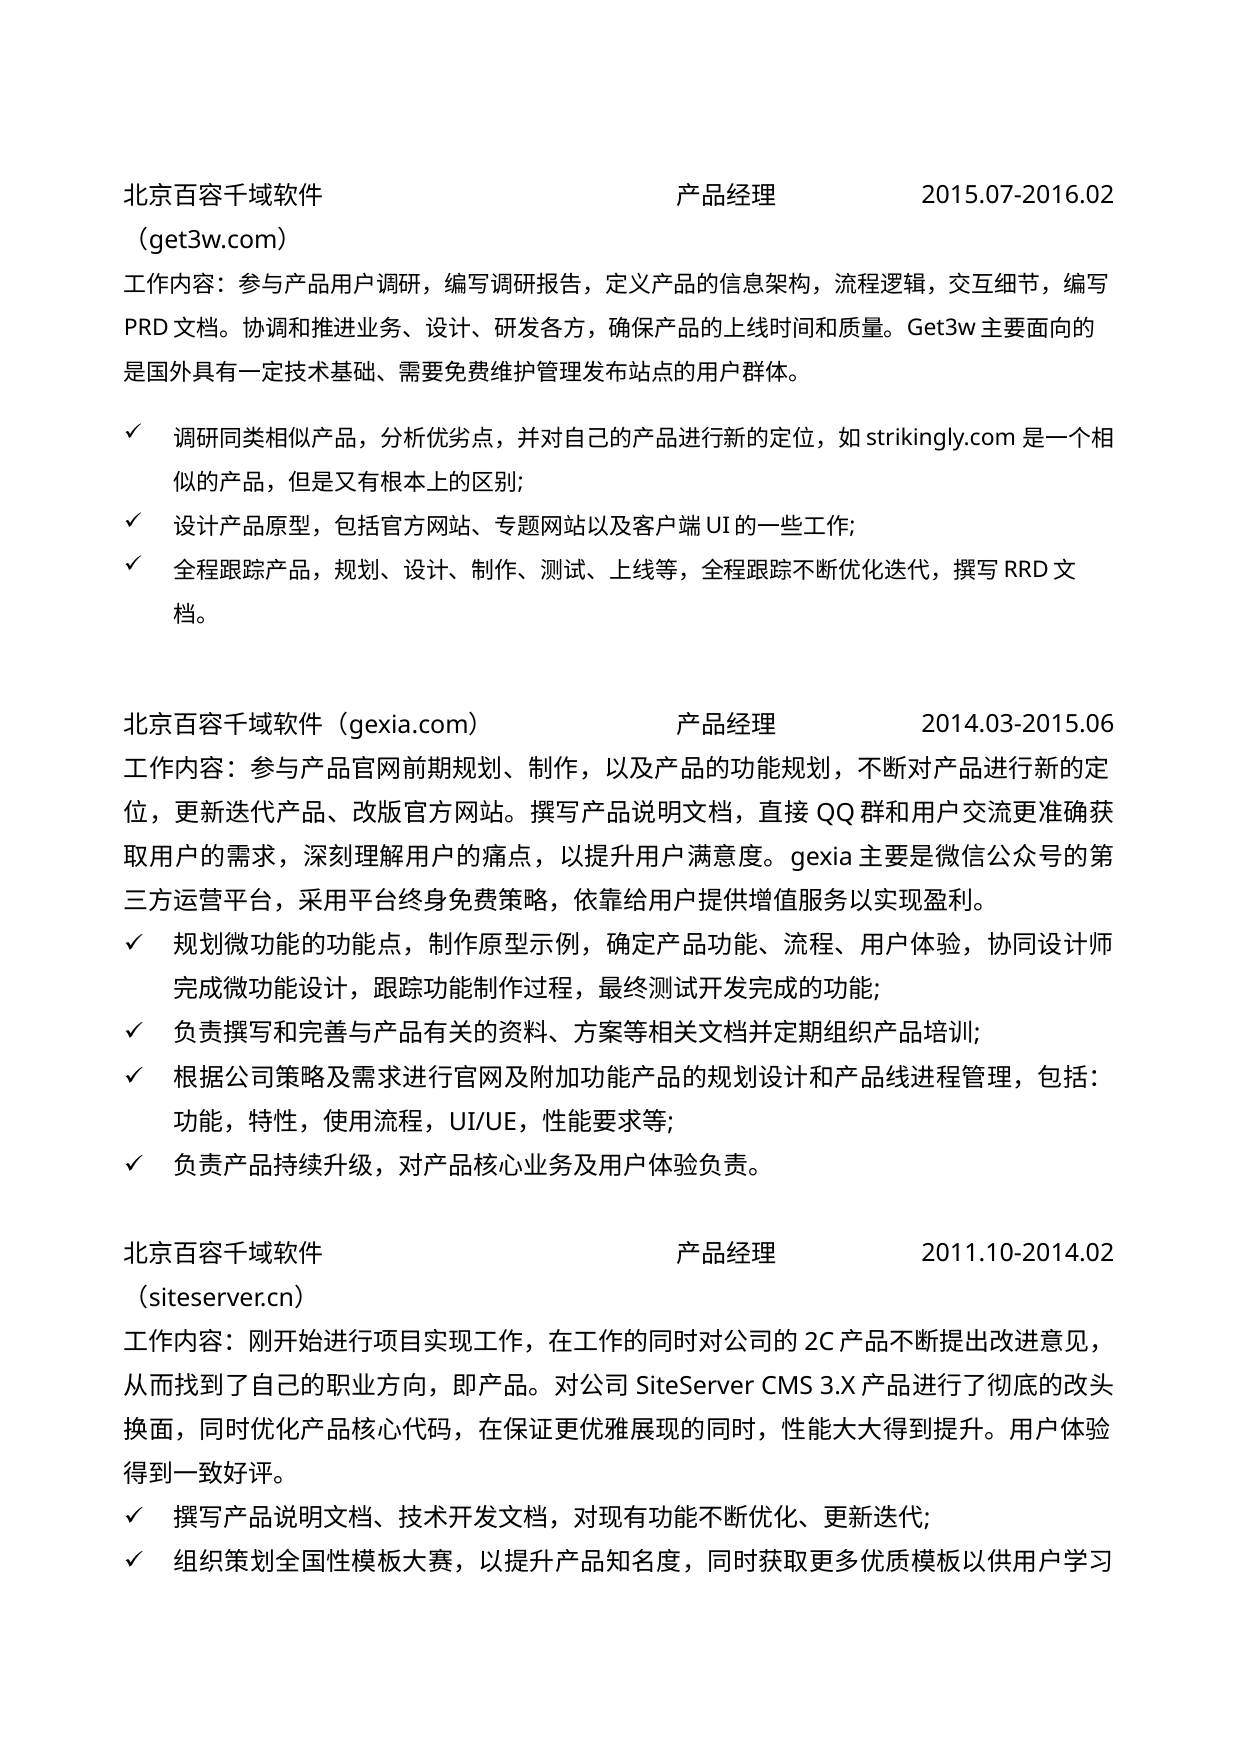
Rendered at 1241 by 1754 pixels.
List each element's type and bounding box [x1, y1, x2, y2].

table_cell [101, 172, 1138, 1582]
